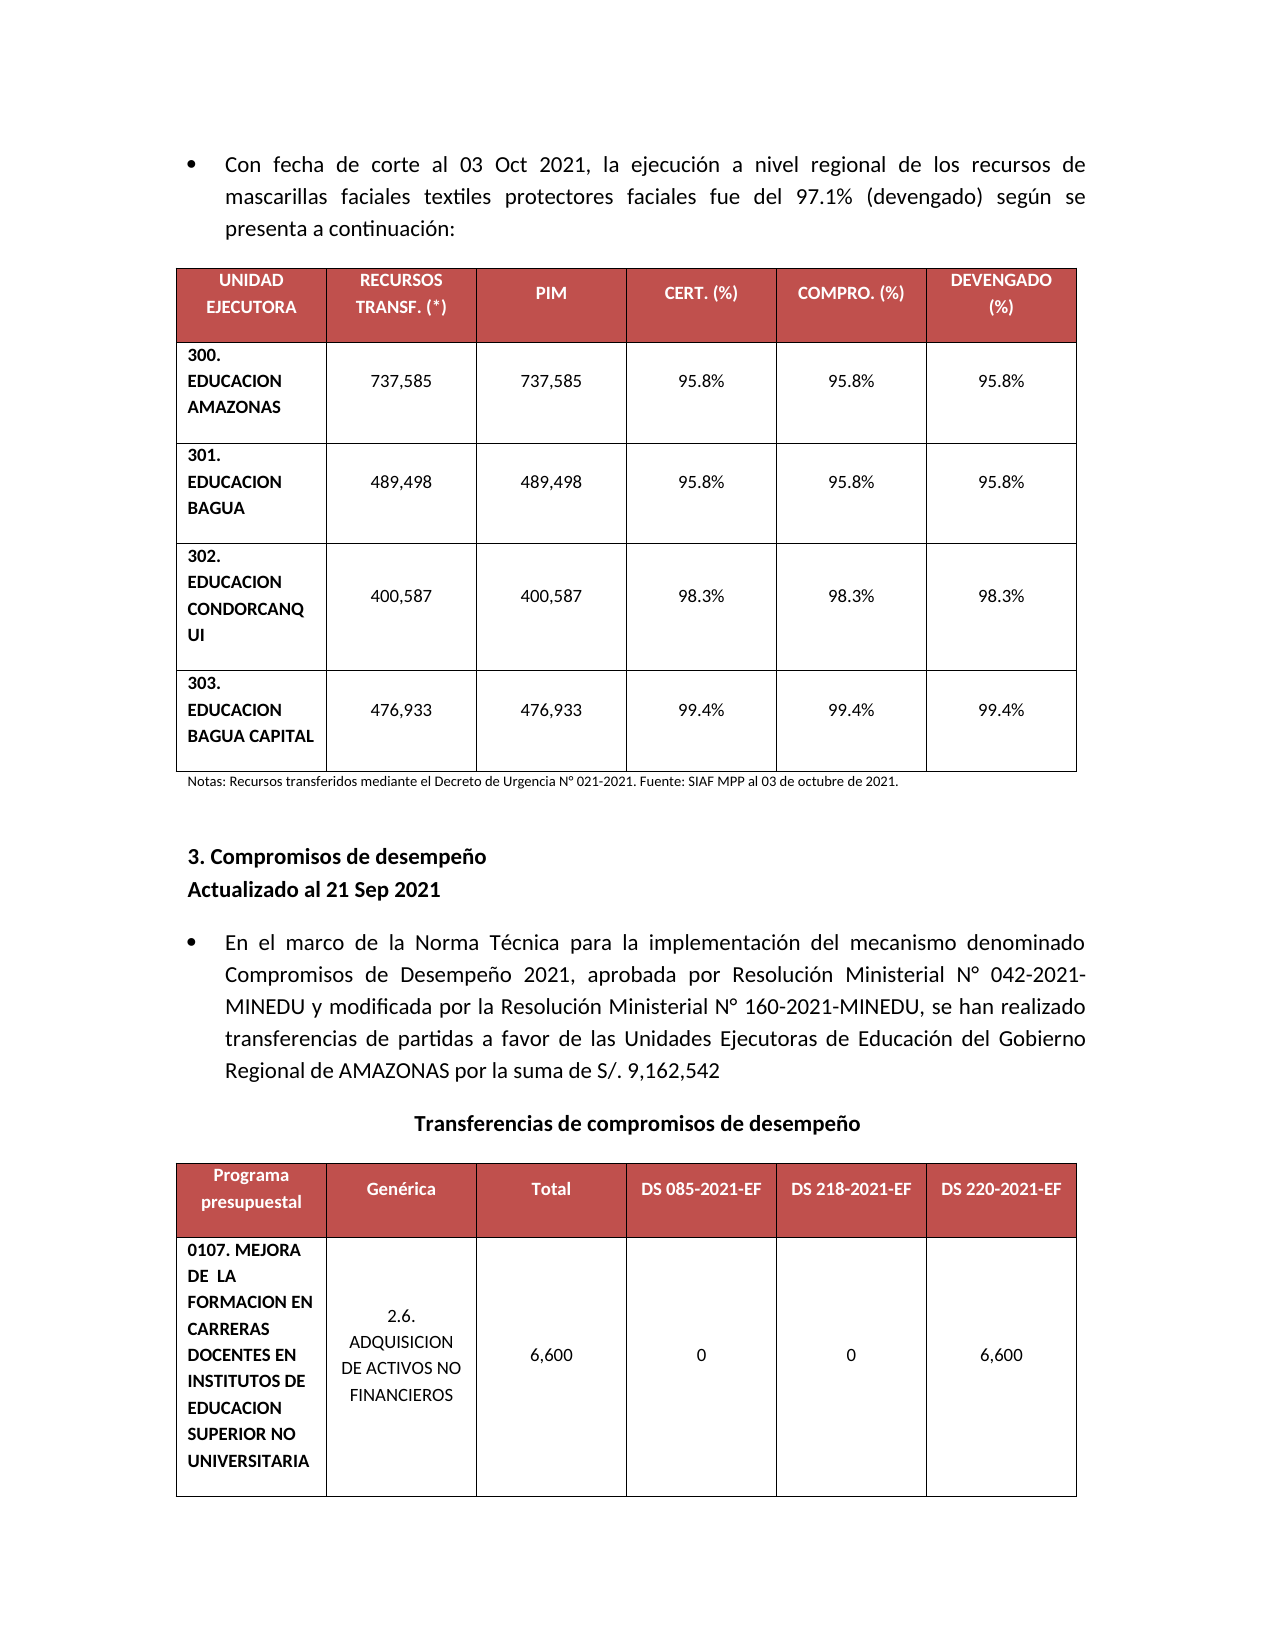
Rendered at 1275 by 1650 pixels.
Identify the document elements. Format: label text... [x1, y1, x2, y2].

table_cell 95.8% [927, 444, 1076, 543]
table_cell 476,933 [327, 671, 476, 771]
table_header PIM [477, 269, 626, 342]
table_header CERT. (%) [627, 269, 776, 342]
text Actualizado al 21 Sep 2021 [187, 875, 1087, 903]
table_cell 300. EDUCACION AMAZONAS [177, 343, 326, 442]
table_cell 302. EDUCACION CONDORCANQUI [177, 544, 326, 670]
table_cell 95.8% [777, 343, 926, 442]
table_cell 98.3% [927, 544, 1076, 670]
table_cell 98.3% [777, 544, 926, 670]
table_cell 99.4% [627, 671, 776, 771]
table_cell 6,600 [477, 1238, 626, 1496]
table_cell 6,600 [927, 1238, 1076, 1496]
table_header Genérica [327, 1164, 476, 1237]
text Transferencias de compromisos de desempeño [187, 1109, 1087, 1137]
table_cell 489,498 [327, 444, 476, 543]
table_header DS 085-2021-EF [627, 1164, 776, 1237]
table_cell 489,498 [477, 444, 626, 543]
table_cell 0 [777, 1238, 926, 1496]
list En el marco de la Norma Técnica para la implementación del mecanismo denominado Compromisos de Desempeño 2021, aprobada por Resolución Ministerial N° 042-2021-MINEDU y modificada por la Resolución Ministerial N° 160-2021-MINEDU, se han realizado transferencias de partidas a favor de las Unidades Ejecutoras de Educación del Gobierno Regional de AMAZONAS por la suma de S/. 9,162,542 [187, 928, 1087, 1084]
table_header DEVENGADO (%) [927, 269, 1076, 342]
table_cell 98.3% [627, 544, 776, 670]
table_cell 99.4% [927, 671, 1076, 771]
table_cell 95.8% [927, 343, 1076, 442]
table_header Total [477, 1164, 626, 1237]
table_cell 95.8% [627, 343, 776, 442]
table_cell 303. EDUCACION BAGUA CAPITAL [177, 671, 326, 771]
table_cell 99.4% [777, 671, 926, 771]
table_header Programa presupuestal [177, 1164, 326, 1237]
text Notas: Recursos transferidos mediante el Decreto de Urgencia N° 021-2021. Fuente: SIAF MPP al 03 de octubre de 2021. [187, 772, 1087, 790]
table_header COMPRO. (%) [777, 269, 926, 342]
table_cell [177, 1238, 326, 1496]
subtitle 3. Compromisos de desempeño [187, 842, 1087, 871]
table_cell 0 [627, 1238, 776, 1496]
table_cell 95.8% [777, 444, 926, 543]
list Con fecha de corte al 03 Oct 2021, la ejecución a nivel regional de los recursos de mascarillas faciales textiles protectores faciales fue del 97.1% (devengado) según se presenta a continuación: [187, 150, 1087, 242]
table_cell 737,585 [477, 343, 626, 442]
table_header RECURSOS TRANSF. (*) [327, 269, 476, 342]
table_header DS 218-2021-EF [777, 1164, 926, 1237]
table_cell 476,933 [477, 671, 626, 771]
table_header UNIDAD EJECUTORA [177, 269, 326, 342]
table_cell 737,585 [327, 343, 476, 442]
table_cell 2.6. ADQUISICION DE ACTIVOS NO FINANCIEROS [327, 1238, 476, 1496]
table_header DS 220-2021-EF [927, 1164, 1076, 1237]
table_cell 400,587 [327, 544, 476, 670]
table_cell 95.8% [627, 444, 776, 543]
table_cell 301. EDUCACION BAGUA [177, 444, 326, 543]
table_cell 400,587 [477, 544, 626, 670]
